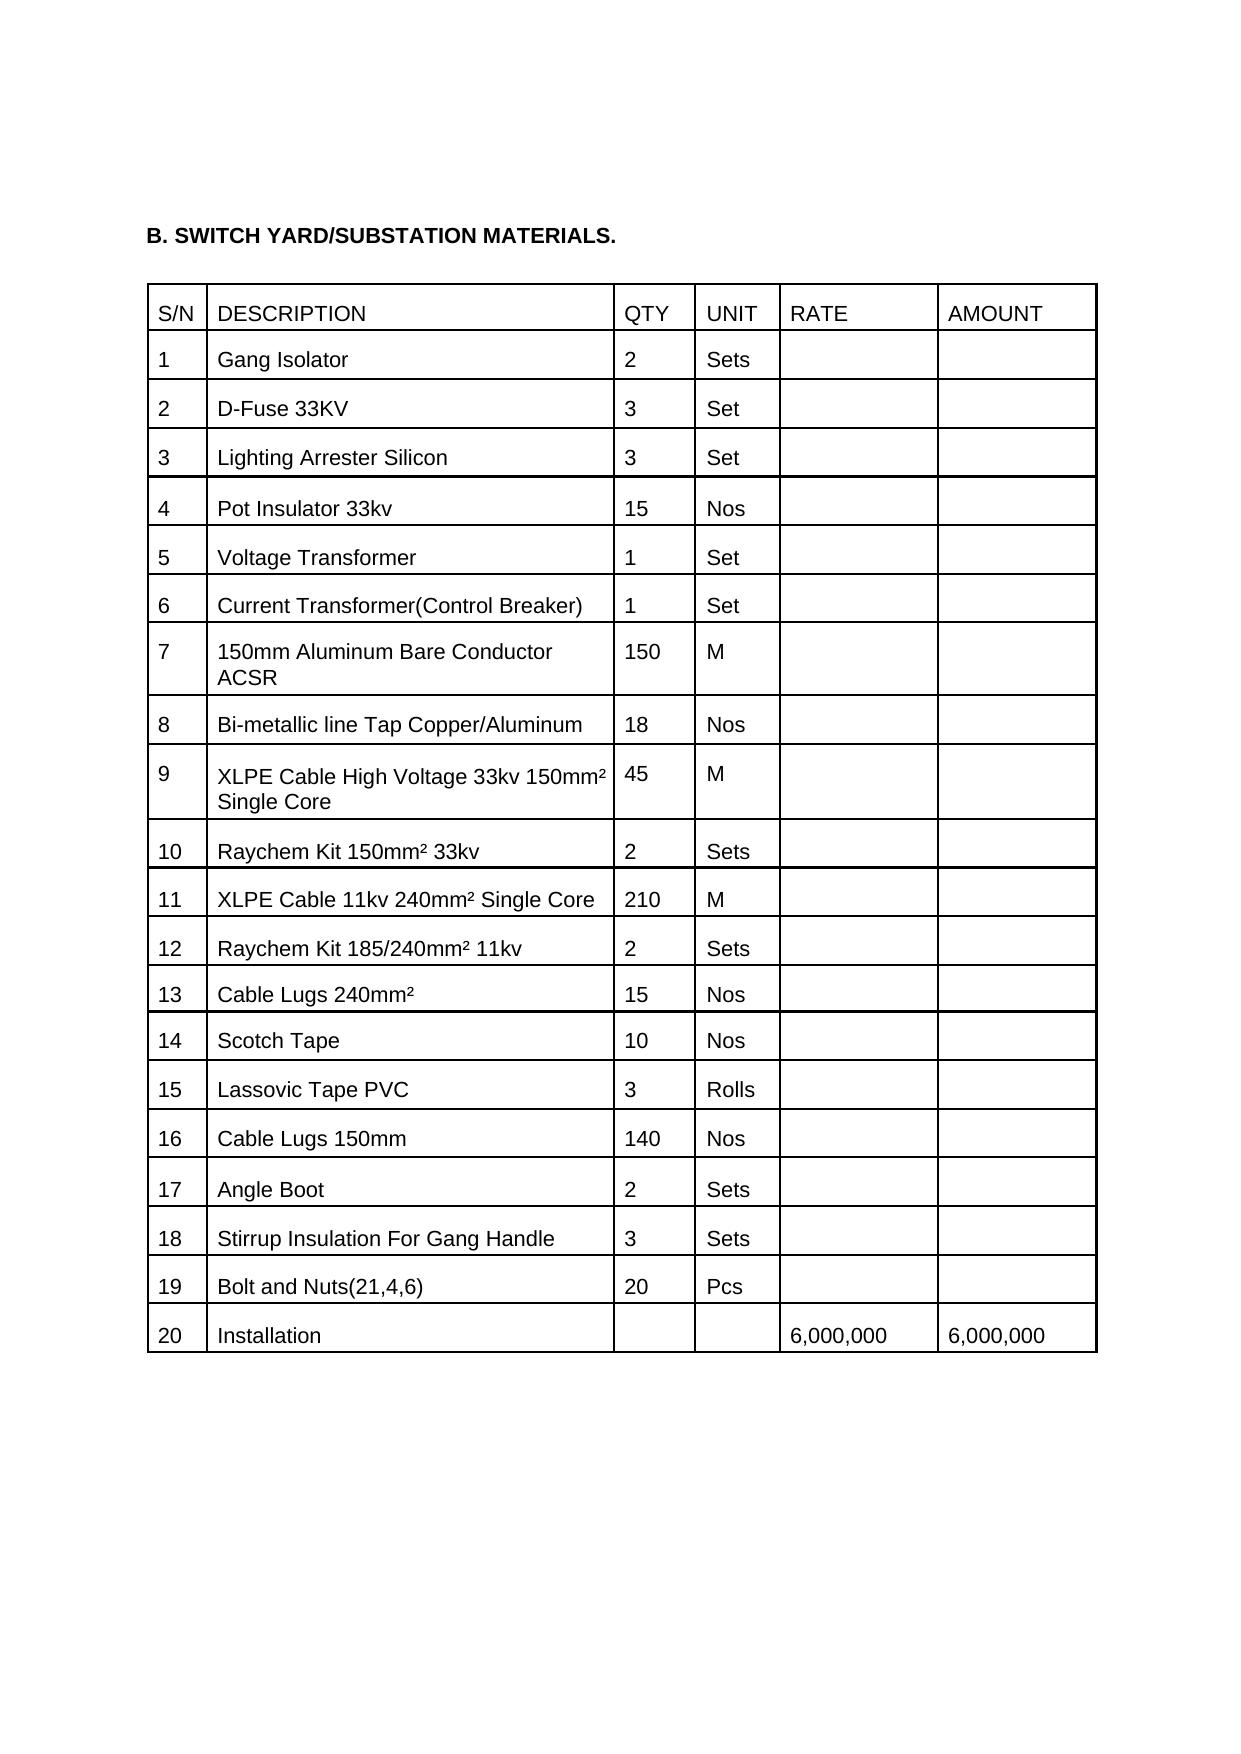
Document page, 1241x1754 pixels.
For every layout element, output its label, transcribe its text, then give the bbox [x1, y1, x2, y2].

table_cell 19 [149, 1256, 206, 1302]
table_cell Sets [696, 917, 779, 964]
table_cell [781, 820, 937, 866]
table_cell 2 [149, 380, 206, 427]
table_cell 5 [149, 526, 206, 573]
table_cell [781, 623, 937, 694]
table_cell 1 [615, 526, 694, 573]
table_cell [781, 1110, 937, 1156]
table_cell M [696, 745, 779, 818]
table_cell 10 [615, 1013, 694, 1059]
table_cell [781, 1207, 937, 1253]
table_cell 6 [149, 575, 206, 621]
table_cell 16 [149, 1110, 206, 1156]
table_cell Sets [696, 1207, 779, 1253]
table_cell [781, 917, 937, 964]
table_cell [939, 1207, 1095, 1253]
table_cell Angle Boot [208, 1158, 613, 1205]
table_cell [781, 331, 937, 378]
table_cell [781, 478, 937, 524]
table_cell [939, 331, 1095, 378]
table_cell 13 [149, 966, 206, 1010]
table_cell Bolt and Nuts(21,4,6) [208, 1256, 613, 1302]
table_cell 2 [615, 917, 694, 964]
table_cell 3 [615, 1061, 694, 1108]
table_cell 45 [615, 745, 694, 818]
table_cell [939, 820, 1095, 866]
table_cell [939, 1061, 1095, 1108]
table_cell [939, 478, 1095, 524]
table_header S/N [149, 285, 206, 329]
table_cell [939, 745, 1095, 818]
table_header RATE [781, 285, 937, 329]
table_cell Gang Isolator [208, 331, 613, 378]
table_header DESCRIPTION [208, 285, 613, 329]
table_cell Cable Lugs 240mm² [208, 966, 613, 1010]
table_cell Raychem Kit 150mm² 33kv [208, 820, 613, 866]
table_cell 2 [615, 820, 694, 866]
table_cell 6,000,000 [939, 1304, 1095, 1351]
table_cell [781, 1061, 937, 1108]
table_cell Raychem Kit 185/240mm² 11kv [208, 917, 613, 964]
table_cell 18 [149, 1207, 206, 1253]
table_cell [939, 429, 1095, 475]
table_cell 2 [615, 331, 694, 378]
table_cell [781, 1158, 937, 1205]
table_cell Nos [696, 1110, 779, 1156]
table_header AMOUNT [939, 285, 1095, 329]
table_cell 14 [149, 1013, 206, 1059]
table_cell [781, 575, 937, 621]
table_cell Sets [696, 331, 779, 378]
table_cell Set [696, 526, 779, 573]
table_cell [939, 575, 1095, 621]
table_cell 20 [615, 1256, 694, 1302]
table_cell [939, 1013, 1095, 1059]
table_cell [939, 623, 1095, 694]
table_cell 3 [615, 380, 694, 427]
table_cell D-Fuse 33KV [208, 380, 613, 427]
table_cell [781, 869, 937, 915]
table_cell [939, 380, 1095, 427]
table_cell 9 [149, 745, 206, 818]
table_cell M [696, 623, 779, 694]
table_cell 8 [149, 696, 206, 743]
table_cell Stirrup Insulation For Gang Handle [208, 1207, 613, 1253]
table_cell M [696, 869, 779, 915]
list SWITCH YARD/SUBSTATION MATERIALS. [146, 223, 1107, 249]
table_cell Pot Insulator 33kv [208, 478, 613, 524]
table_cell Sets [696, 820, 779, 866]
table_cell [939, 526, 1095, 573]
table_cell Set [696, 380, 779, 427]
table_cell Set [696, 429, 779, 475]
table_cell Rolls [696, 1061, 779, 1108]
table_cell 1 [615, 575, 694, 621]
table_cell 20 [149, 1304, 206, 1351]
table_cell [939, 1256, 1095, 1302]
table_cell Voltage Transformer [208, 526, 613, 573]
table_cell 15 [615, 478, 694, 524]
table_cell Scotch Tape [208, 1013, 613, 1059]
table_cell Installation [208, 1304, 613, 1351]
table_cell 10 [149, 820, 206, 866]
table_cell 3 [615, 429, 694, 475]
table_cell 6,000,000 [781, 1304, 937, 1351]
table_cell [781, 966, 937, 1010]
table_cell 150 [615, 623, 694, 694]
table_cell Current Transformer(Control Breaker) [208, 575, 613, 621]
table_cell 140 [615, 1110, 694, 1156]
table_cell [781, 1013, 937, 1059]
table_cell Cable Lugs 150mm [208, 1110, 613, 1156]
table_cell Nos [696, 966, 779, 1010]
table_cell [939, 917, 1095, 964]
table_cell [781, 1256, 937, 1302]
table_cell Lassovic Tape PVC [208, 1061, 613, 1108]
table_cell Bi-metallic line Tap Copper/Aluminum [208, 696, 613, 743]
table_header UNIT [696, 285, 779, 329]
table_cell Pcs [696, 1256, 779, 1302]
table_cell 1 [149, 331, 206, 378]
table_cell [781, 429, 937, 475]
table_cell XLPE Cable 11kv 240mm² Single Core [208, 869, 613, 915]
table_cell [781, 696, 937, 743]
table_cell Nos [696, 478, 779, 524]
table_header QTY [615, 285, 694, 329]
table_cell [939, 1158, 1095, 1205]
table_cell [781, 380, 937, 427]
table_cell [939, 966, 1095, 1010]
table_cell XLPE Cable High Voltage 33kv 150mm² Single Core [208, 745, 613, 818]
table_cell 3 [149, 429, 206, 475]
table_cell 210 [615, 869, 694, 915]
table_cell 15 [615, 966, 694, 1010]
table_cell Lighting Arrester Silicon [208, 429, 613, 475]
table_cell 7 [149, 623, 206, 694]
table_cell Sets [696, 1158, 779, 1205]
table_cell [781, 745, 937, 818]
table_cell 150mm Aluminum Bare Conductor ACSR [208, 623, 613, 694]
table_cell Set [696, 575, 779, 621]
table_cell 18 [615, 696, 694, 743]
table_cell Nos [696, 1013, 779, 1059]
table_cell [781, 526, 937, 573]
table_cell 4 [149, 478, 206, 524]
table_cell [615, 1304, 694, 1351]
table_cell 2 [615, 1158, 694, 1205]
table_cell 12 [149, 917, 206, 964]
table_cell [939, 696, 1095, 743]
table_cell 3 [615, 1207, 694, 1253]
table_cell [696, 1304, 779, 1351]
table_cell Nos [696, 696, 779, 743]
table_cell [939, 1110, 1095, 1156]
table_cell 11 [149, 869, 206, 915]
table_cell [939, 869, 1095, 915]
table_cell 17 [149, 1158, 206, 1205]
table_cell 15 [149, 1061, 206, 1108]
